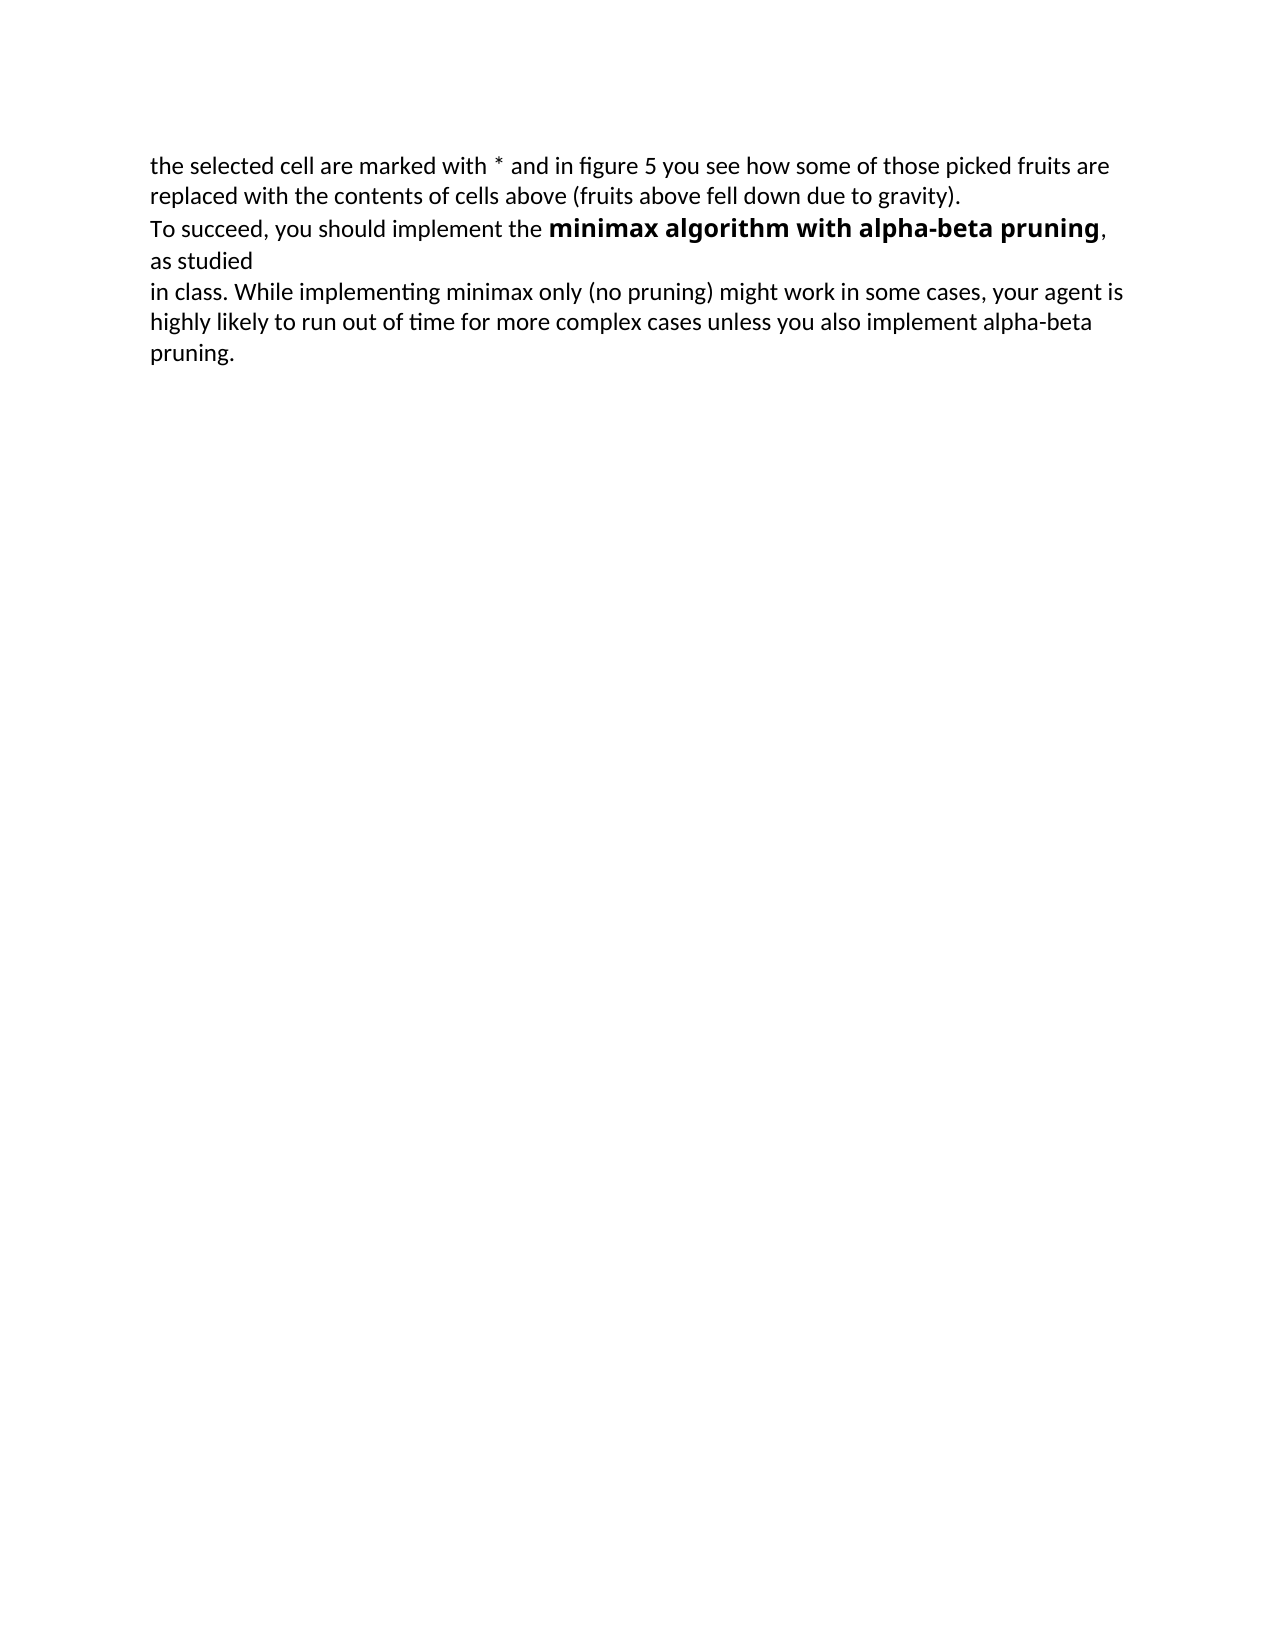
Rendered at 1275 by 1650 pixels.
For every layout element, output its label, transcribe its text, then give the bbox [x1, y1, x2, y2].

text highly likely to run out of time for more complex cases unless you also implement alpha-beta [150, 306, 1125, 337]
text replaced with the contents of cells above (fruits above fell down due to gravity). [150, 181, 1125, 211]
text pruning. [150, 337, 1125, 367]
text To succeed, you should implement the minimax algorithm with alpha-beta pruning, as studied [150, 211, 1125, 276]
text the selected cell are marked with * and in figure 5 you see how some of those picked fruits are [150, 150, 1125, 181]
text in class. While implementing minimax only (no pruning) might work in some cases, your agent is [150, 276, 1125, 306]
